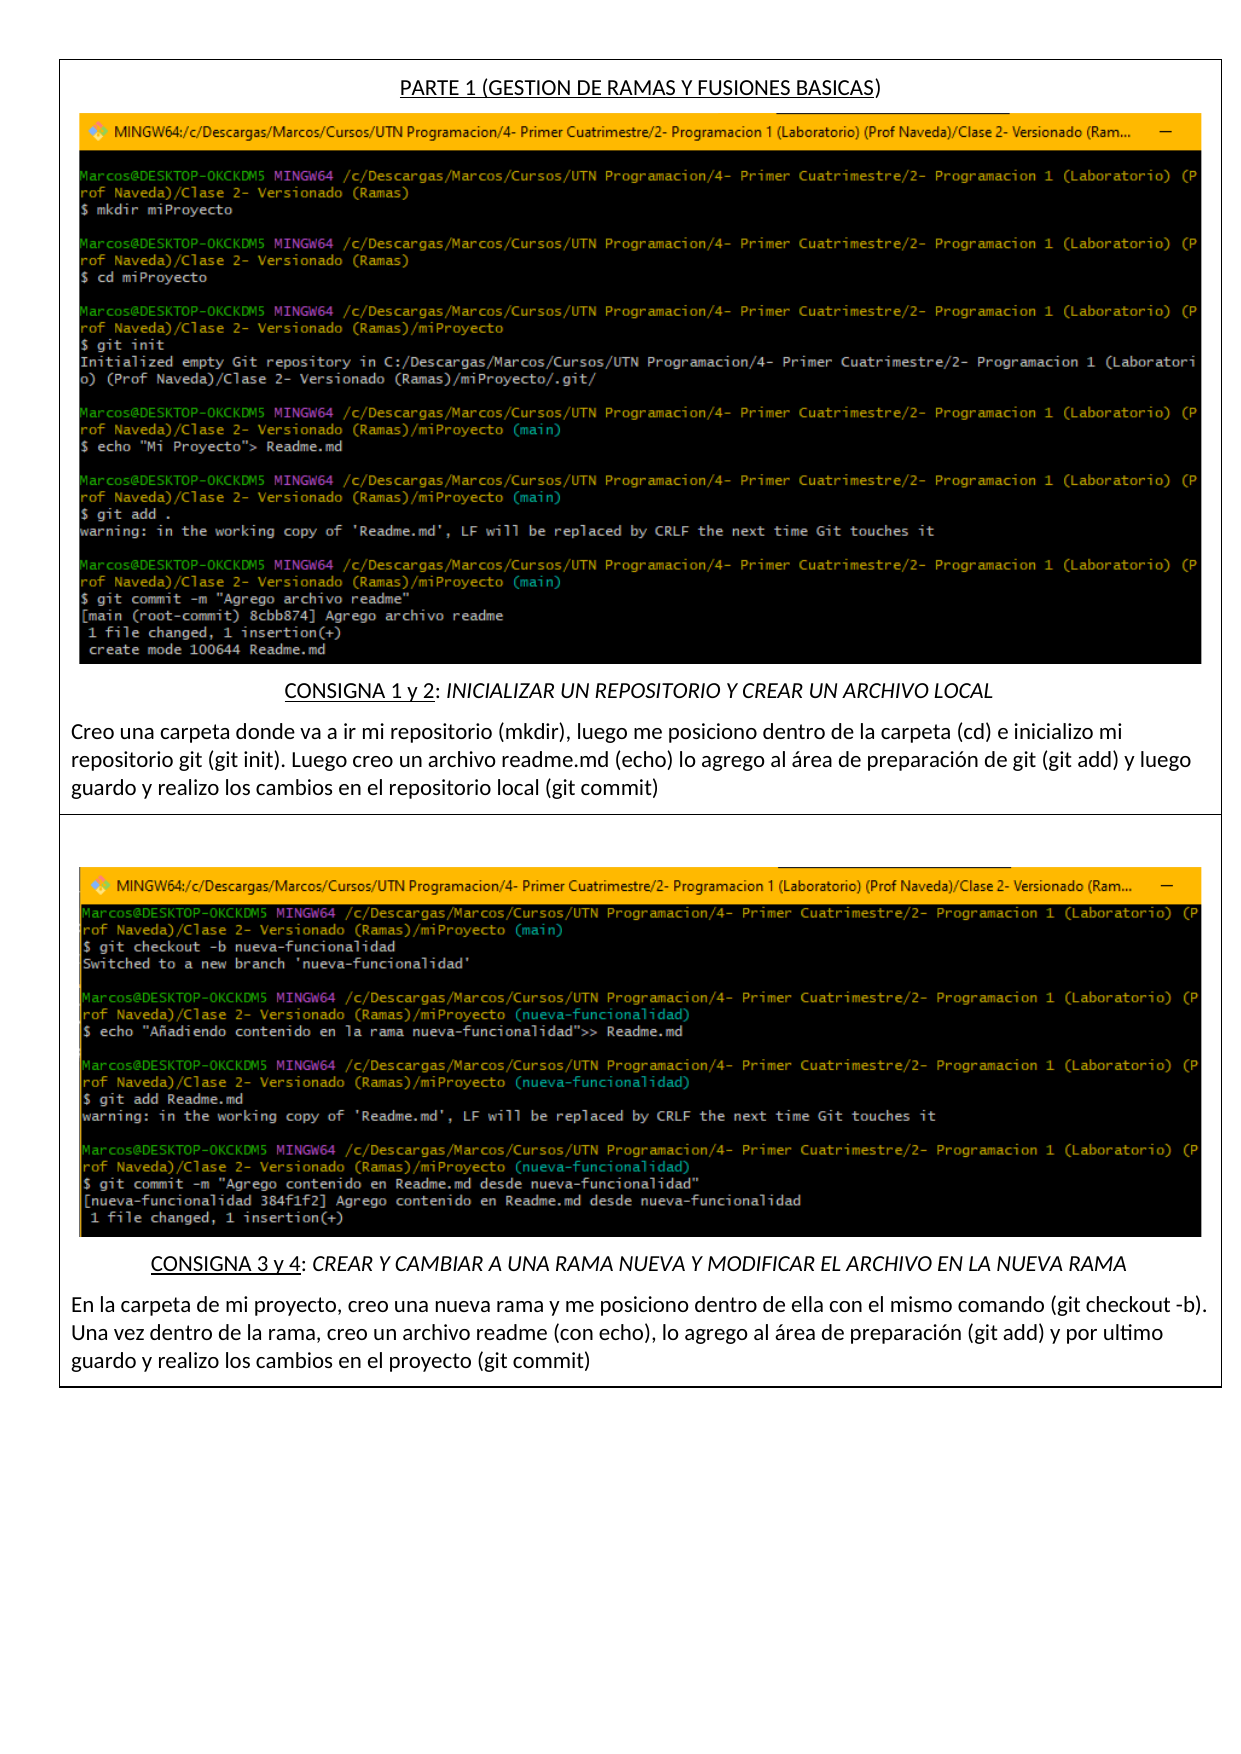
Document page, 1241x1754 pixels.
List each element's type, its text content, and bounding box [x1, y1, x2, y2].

picture [79, 113, 1202, 664]
picture [79, 867, 1202, 1237]
table_cell CONSIGNA 3 y 4: CREAR Y CAMBIAR A UNA RAMA NUEVA Y MODIFICAR EL ARCHIVO EN LA NUEVA RAMA En la carpeta de mi proyecto, creo una nueva rama y me posiciono dentro de ella con el mismo comando (git checkout -b). Una vez dentro de la rama, creo un archivo readme (con echo), lo agrego al área de preparación (git add) y por ultimo guardo y realizo los cambios en el proyecto (git commit) [60, 815, 1221, 1386]
table_header PARTE 1 (GESTION DE RAMAS Y FUSIONES BASICAS) CONSIGNA 1 y 2: INICIALIZAR UN REPOSITORIO Y CREAR UN ARCHIVO LOCAL Creo una carpeta donde va a ir mi repositorio (mkdir), luego me posiciono dentro de la carpeta (cd) e inicializo mi repositorio git (git init). Luego creo un archivo readme.md (echo) lo agrego al área de preparación de git (git add) y luego guardo y realizo los cambios en el repositorio local (git commit) [60, 60, 1221, 814]
